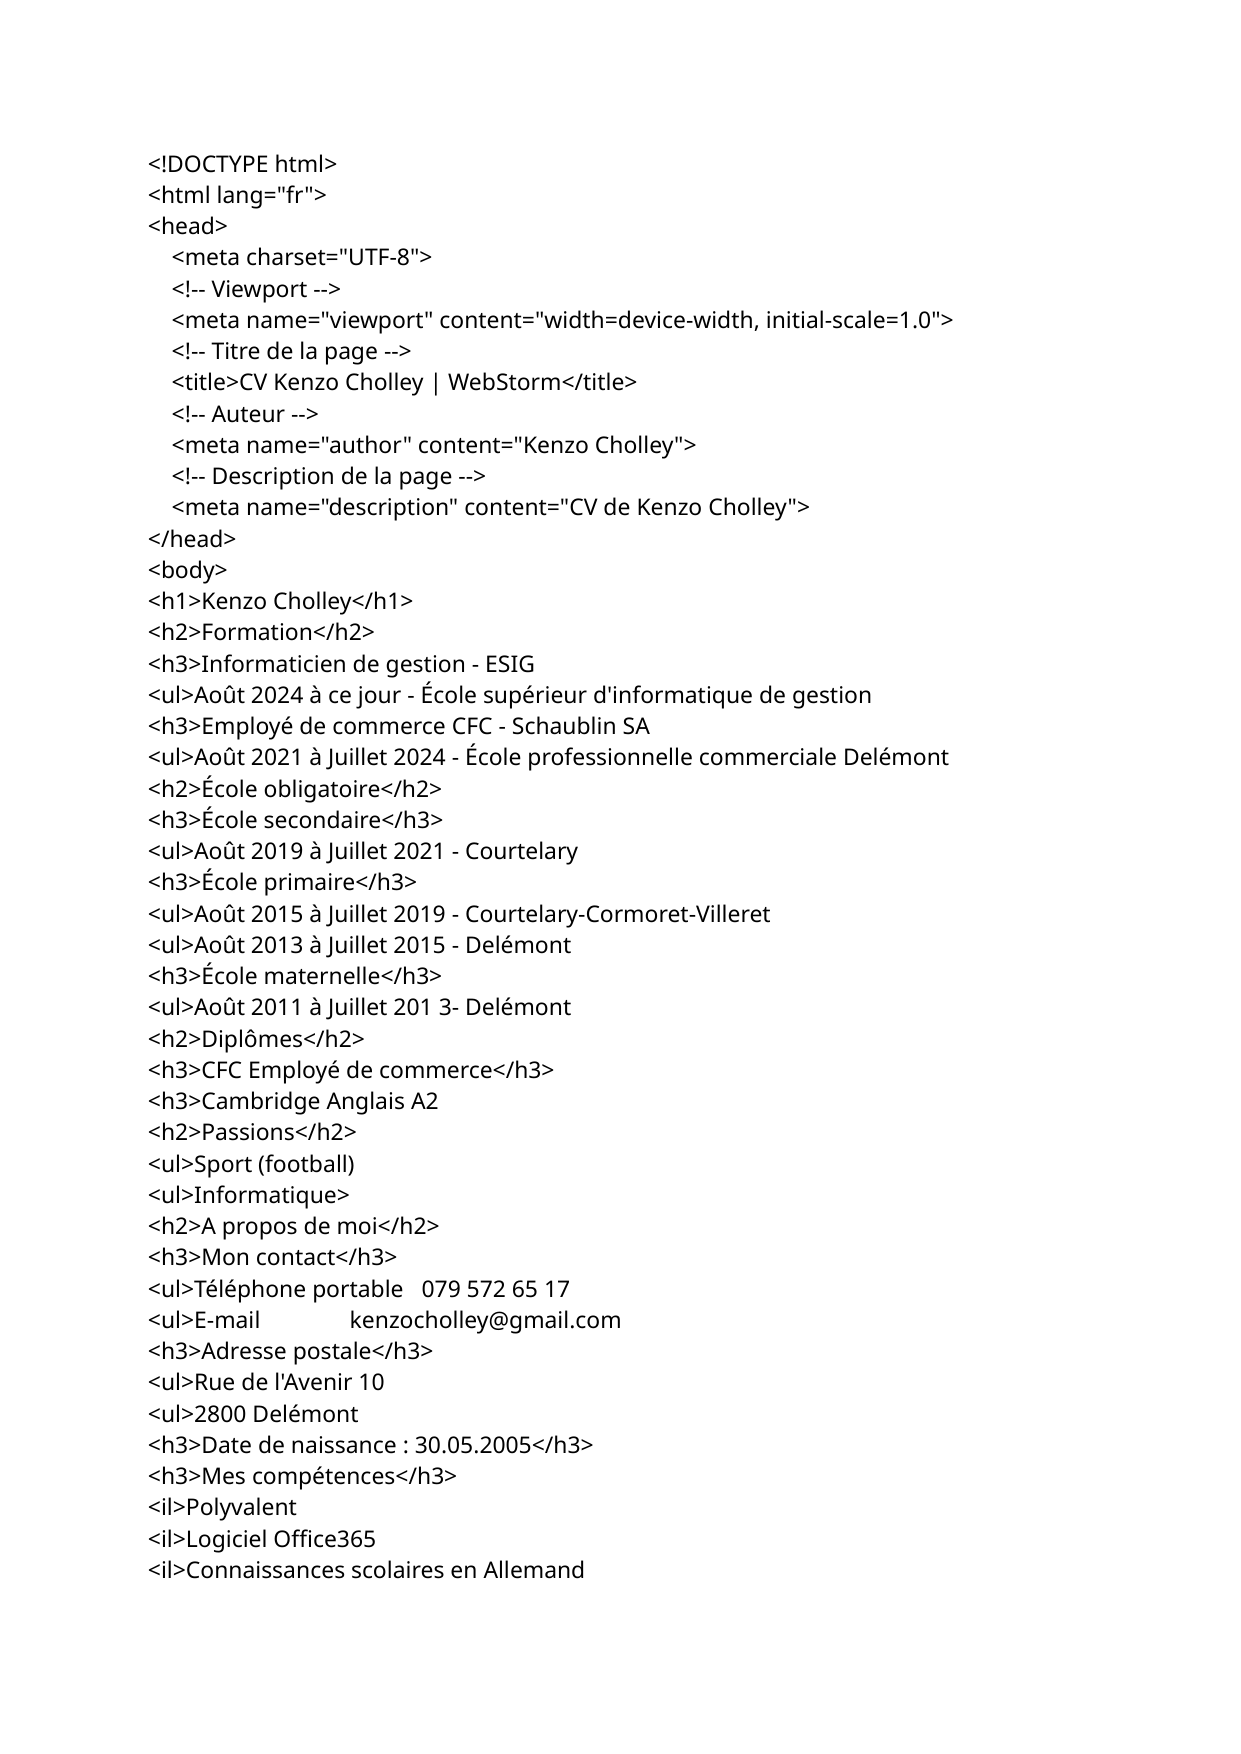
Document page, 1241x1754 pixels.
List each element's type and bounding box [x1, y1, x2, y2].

text [148, 148, 1093, 1585]
